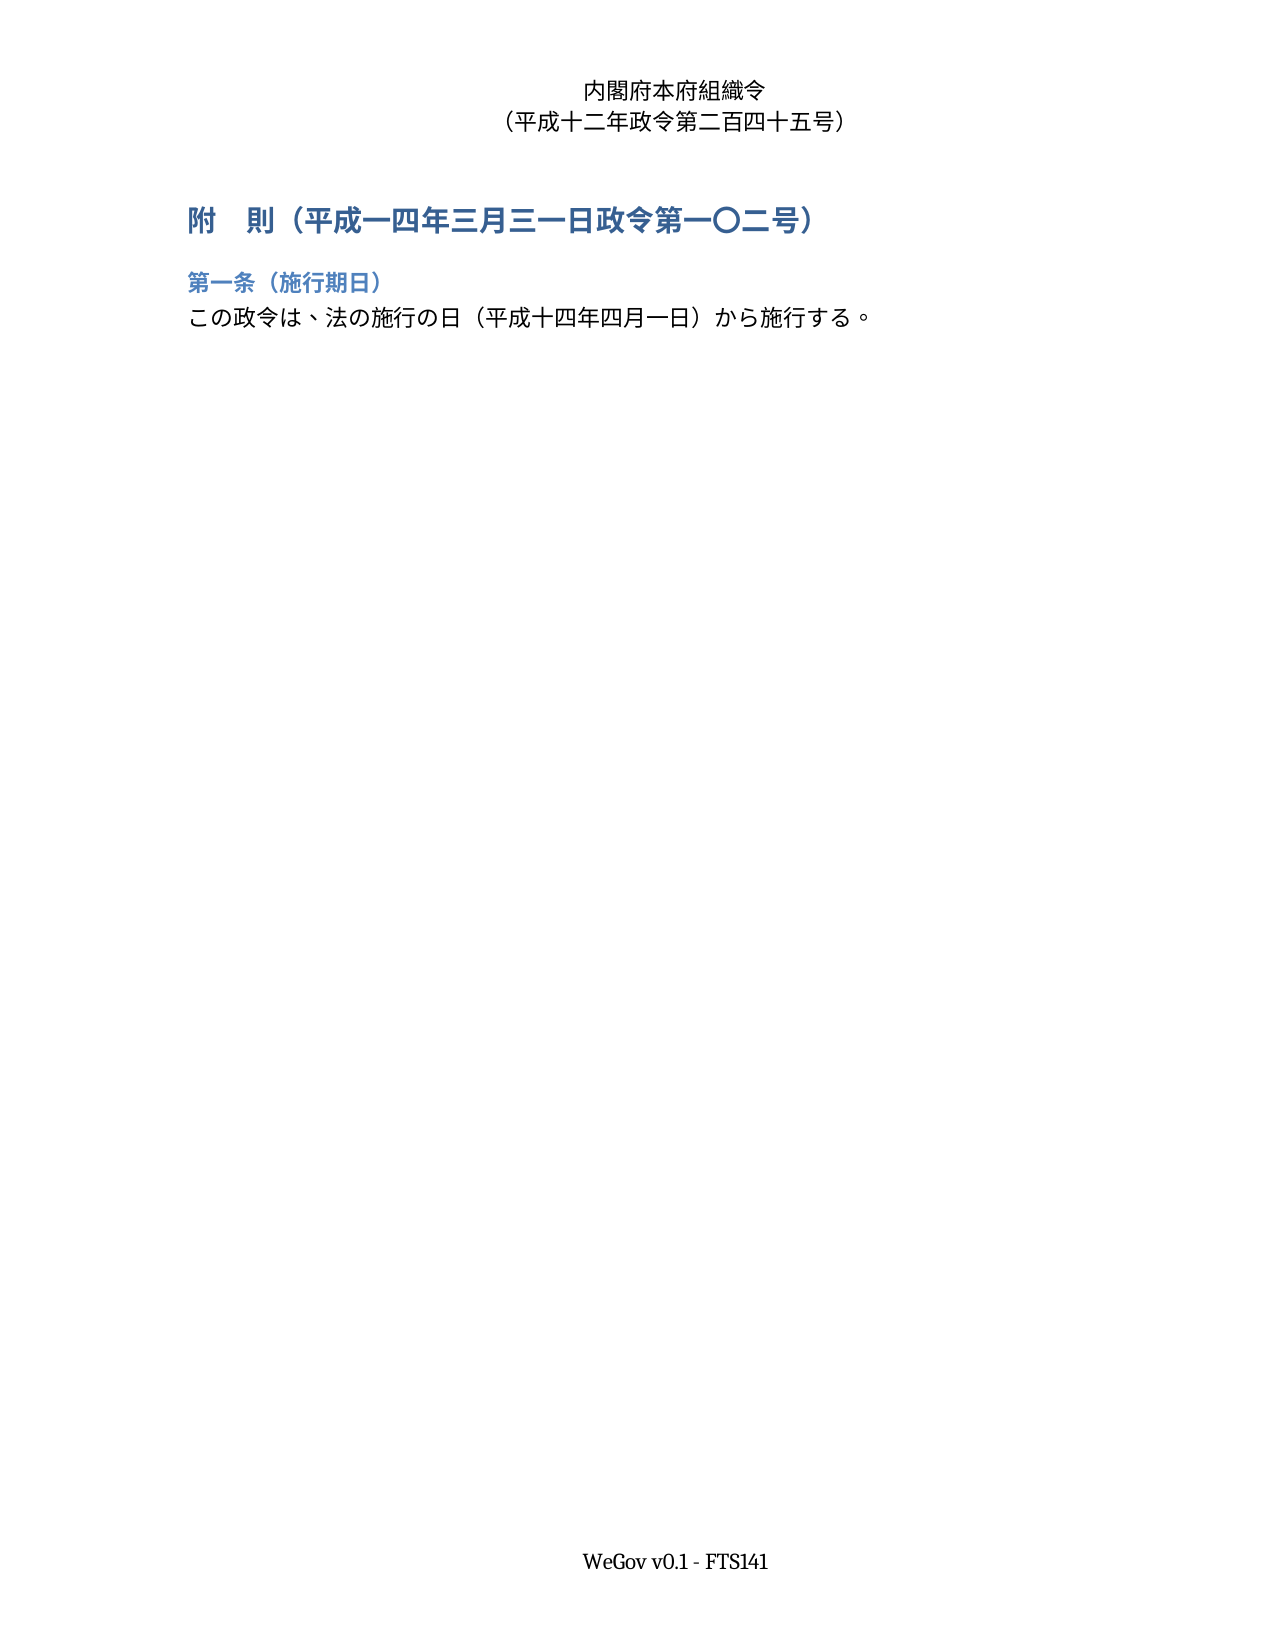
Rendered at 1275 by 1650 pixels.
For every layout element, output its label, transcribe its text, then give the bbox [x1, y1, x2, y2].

text この政令は、法の施行の日（平成十四年四月一日）から施行する。 [187, 302, 1087, 334]
subtitle 附 則（平成一四年三月三一日政令第一〇二号） [187, 200, 1087, 240]
subtitle 第一条（施行期日） [187, 266, 1087, 298]
